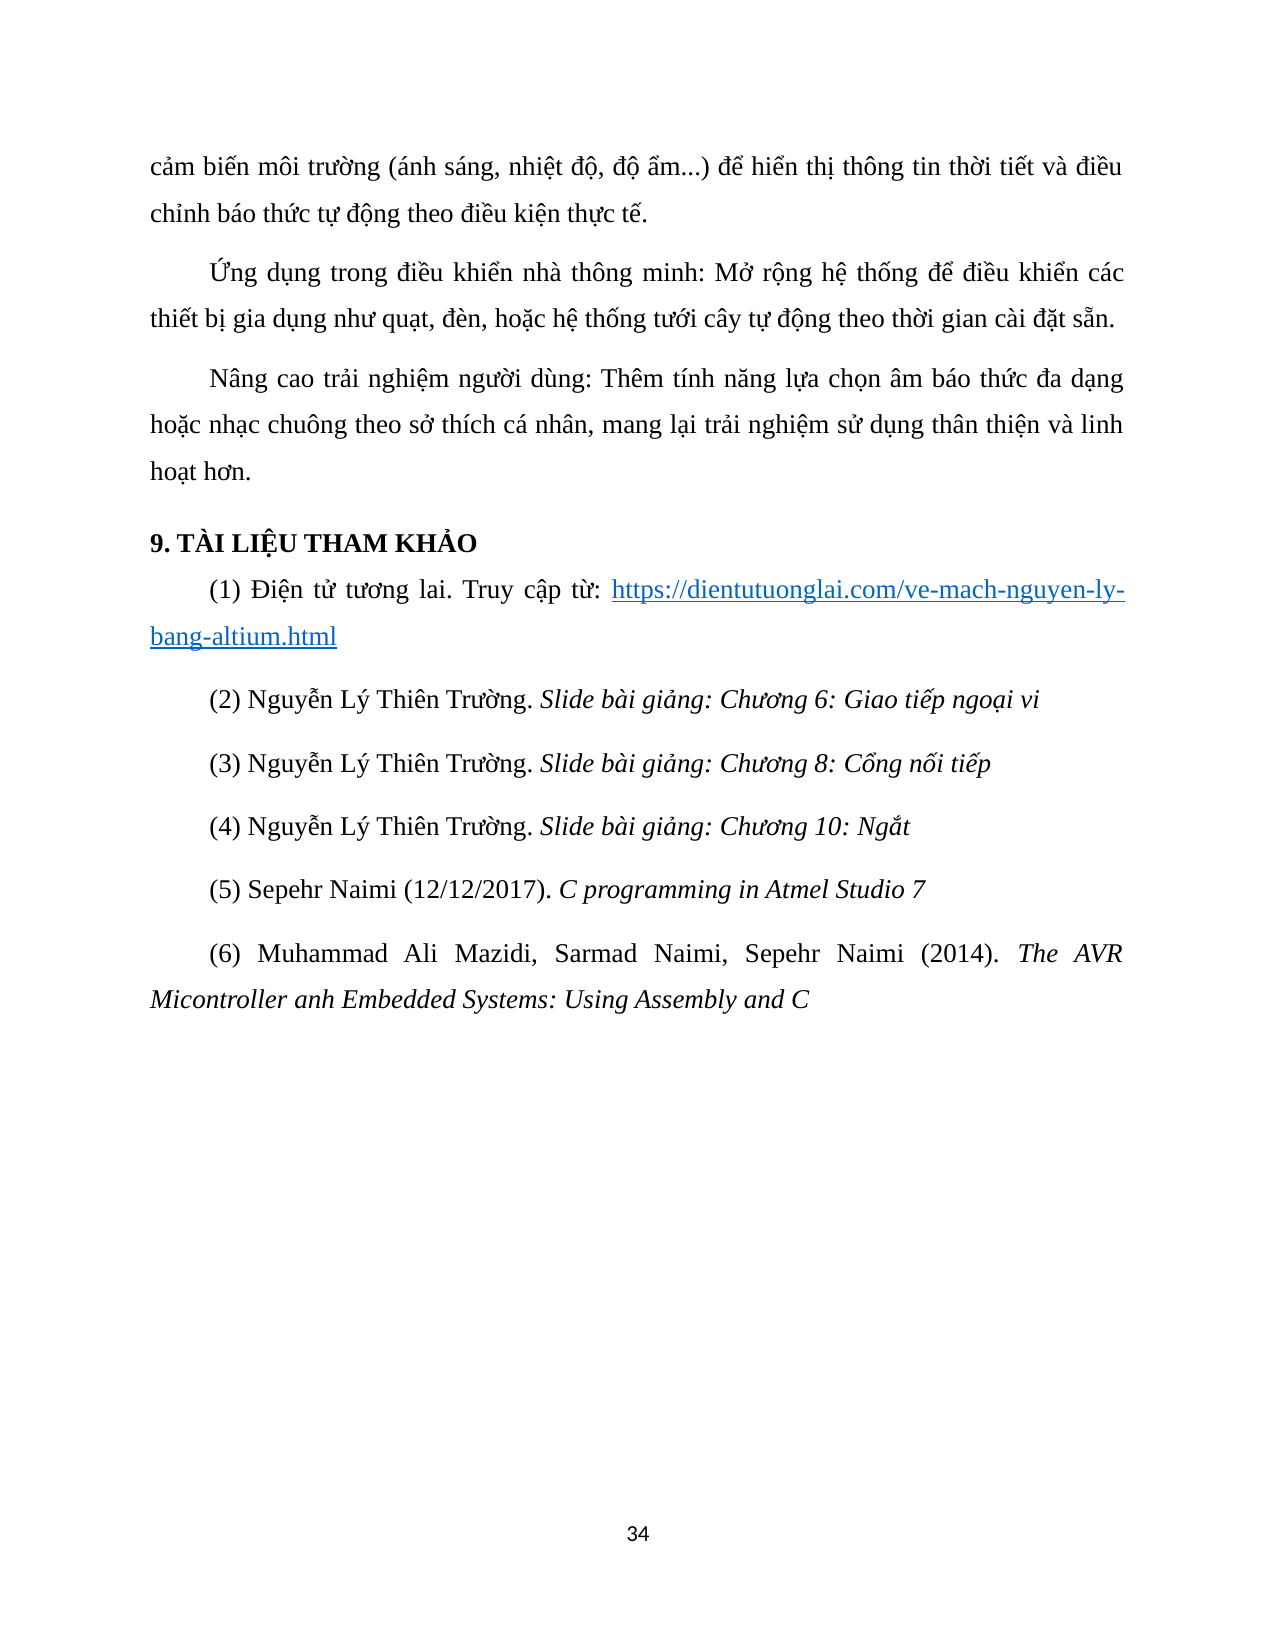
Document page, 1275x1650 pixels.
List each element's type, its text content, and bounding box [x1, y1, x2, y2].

text Ứng dụng trong điều khiển nhà thông minh: Mở rộng hệ thống để điều khiển các thiết bị gia dụng như quạt, đèn, hoặc hệ thống tưới cây tự động theo thời gian cài đặt sẵn. [150, 256, 1125, 334]
text (6) Muhammad Ali Mazidi, Sarmad Naimi, Sepehr Naimi (2014). The AVR Micontroller anh Embedded Systems: Using Assembly and C [150, 937, 1125, 1014]
text (2) Nguyễn Lý Thiên Trường. Slide bài giảng: Chương 6: Giao tiếp ngoại vi [150, 683, 1125, 714]
text (3) Nguyễn Lý Thiên Trường. Slide bài giảng: Chương 8: Cổng nối tiếp [150, 747, 1125, 778]
text (1) Điện tử tương lai. Truy cập từ: https://dientutuonglai.com/ve-mach-nguyen-ly-bang-altium.html [150, 573, 1125, 651]
text (5) Sepehr Naimi (12/12/2017). C programming in Atmel Studio 7 [150, 873, 1125, 904]
text Nâng cao trải nghiệm người dùng: Thêm tính năng lựa chọn âm báo thức đa dạng hoặc nhạc chuông theo sở thích cá nhân, mang lại trải nghiệm sử dụng thân thiện và linh hoạt hơn. [150, 362, 1125, 486]
text (4) Nguyễn Lý Thiên Trường. Slide bài giảng: Chương 10: Ngắt [150, 810, 1125, 841]
subtitle 9. TÀI LIỆU THAM KHẢO [150, 527, 1125, 558]
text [150, 150, 1125, 228]
